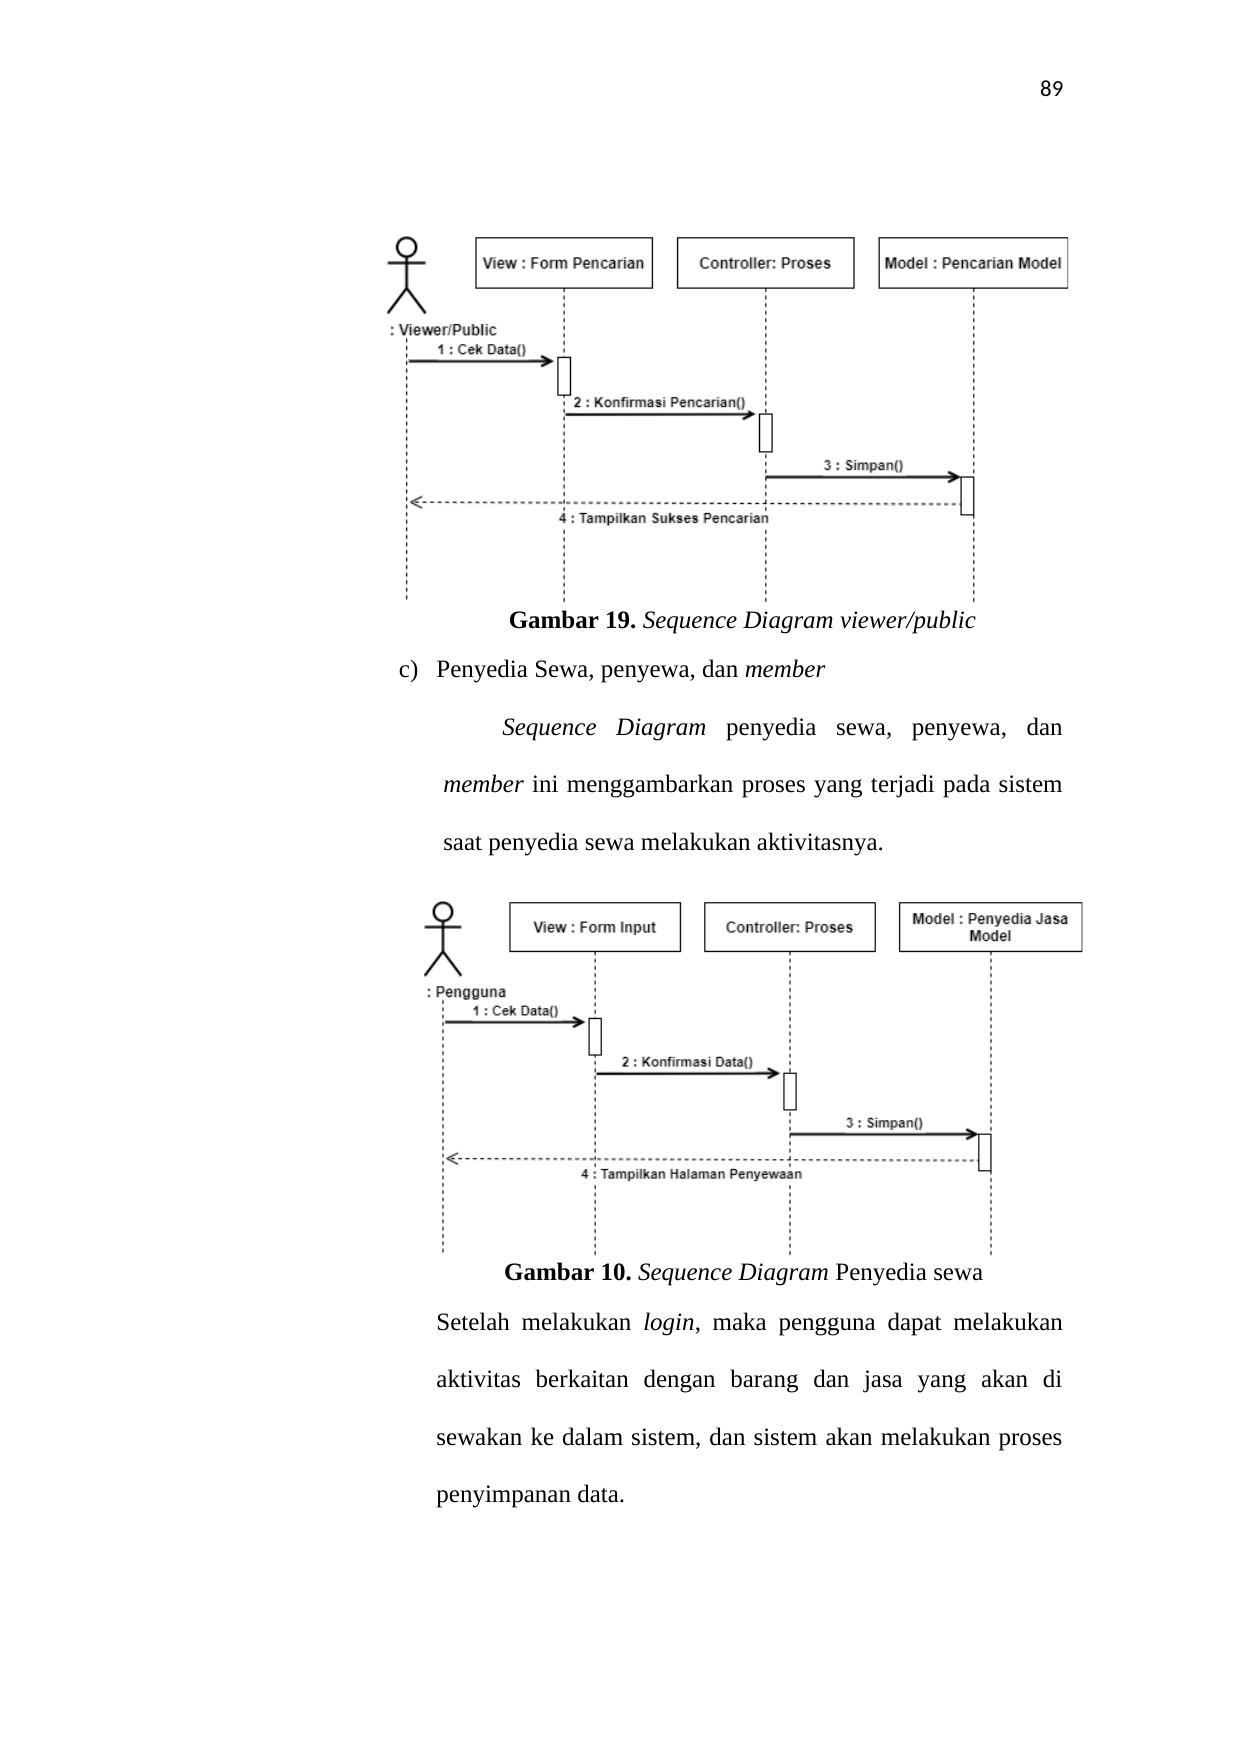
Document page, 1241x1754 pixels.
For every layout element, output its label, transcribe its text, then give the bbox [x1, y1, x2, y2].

picture [386, 236, 1069, 605]
text Setelah melakukan login, maka pengguna dapat melakukan aktivitas berkaitan dengan barang dan jasa yang akan di sewakan ke dalam sistem, dan sistem akan melakukan proses penyimpanan data. [436, 1307, 1063, 1508]
picture [423, 901, 1083, 1258]
list Penyedia Sewa, penyewa, dan member [399, 654, 1063, 683]
list Sequence Diagram penyedia sewa, penyewa, dan member ini menggambarkan proses yang terjadi pada sistem saat penyedia sewa melakukan aktivitasnya. [443, 712, 1063, 856]
text Gambar 19. Sequence Diagram viewer/public [424, 605, 1063, 634]
